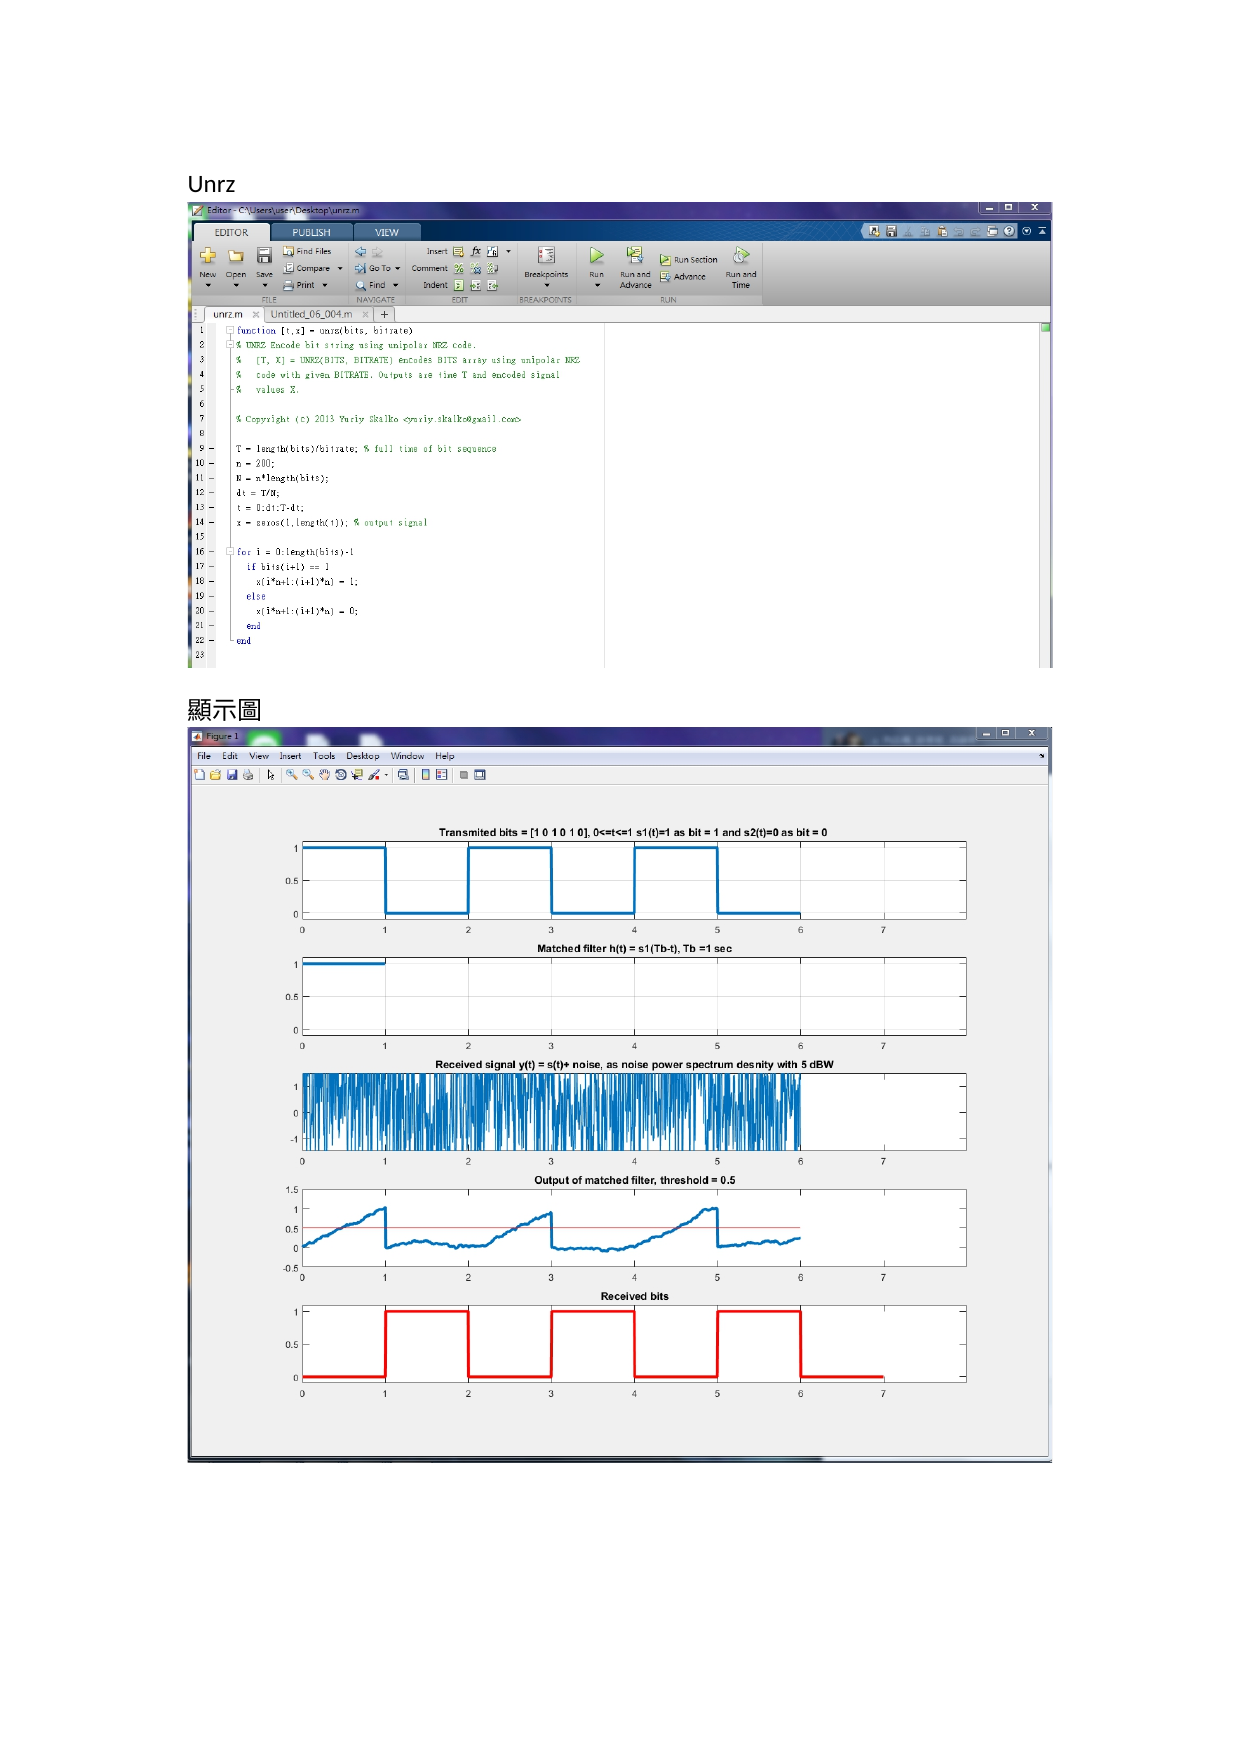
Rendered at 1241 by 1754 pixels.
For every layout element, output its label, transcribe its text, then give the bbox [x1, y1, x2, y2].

picture [187, 727, 1053, 1463]
picture [187, 202, 1053, 668]
text Unrz [187, 164, 1053, 202]
text 顯示圖 [187, 689, 1053, 727]
